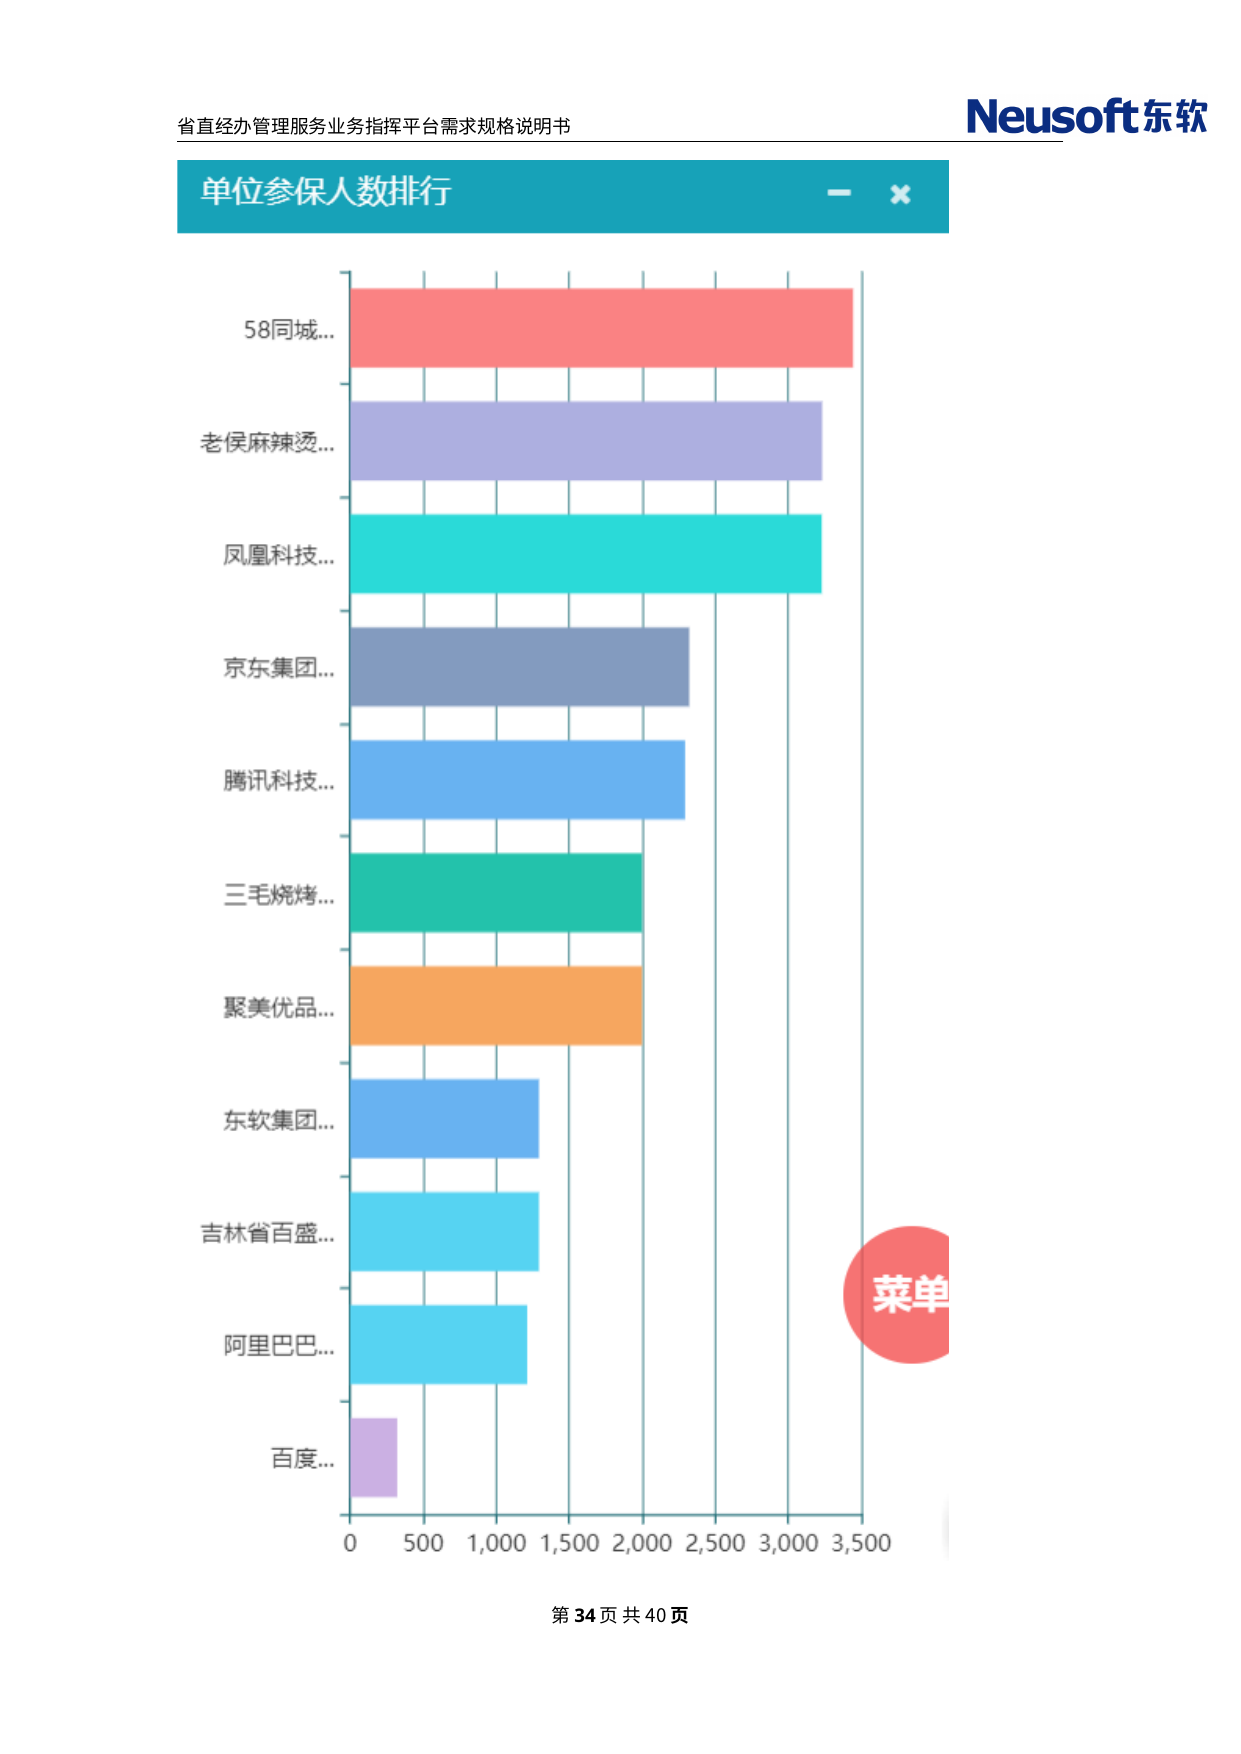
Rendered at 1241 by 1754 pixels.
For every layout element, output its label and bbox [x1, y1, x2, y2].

picture [177, 160, 949, 1561]
picture [964, 94, 1209, 137]
